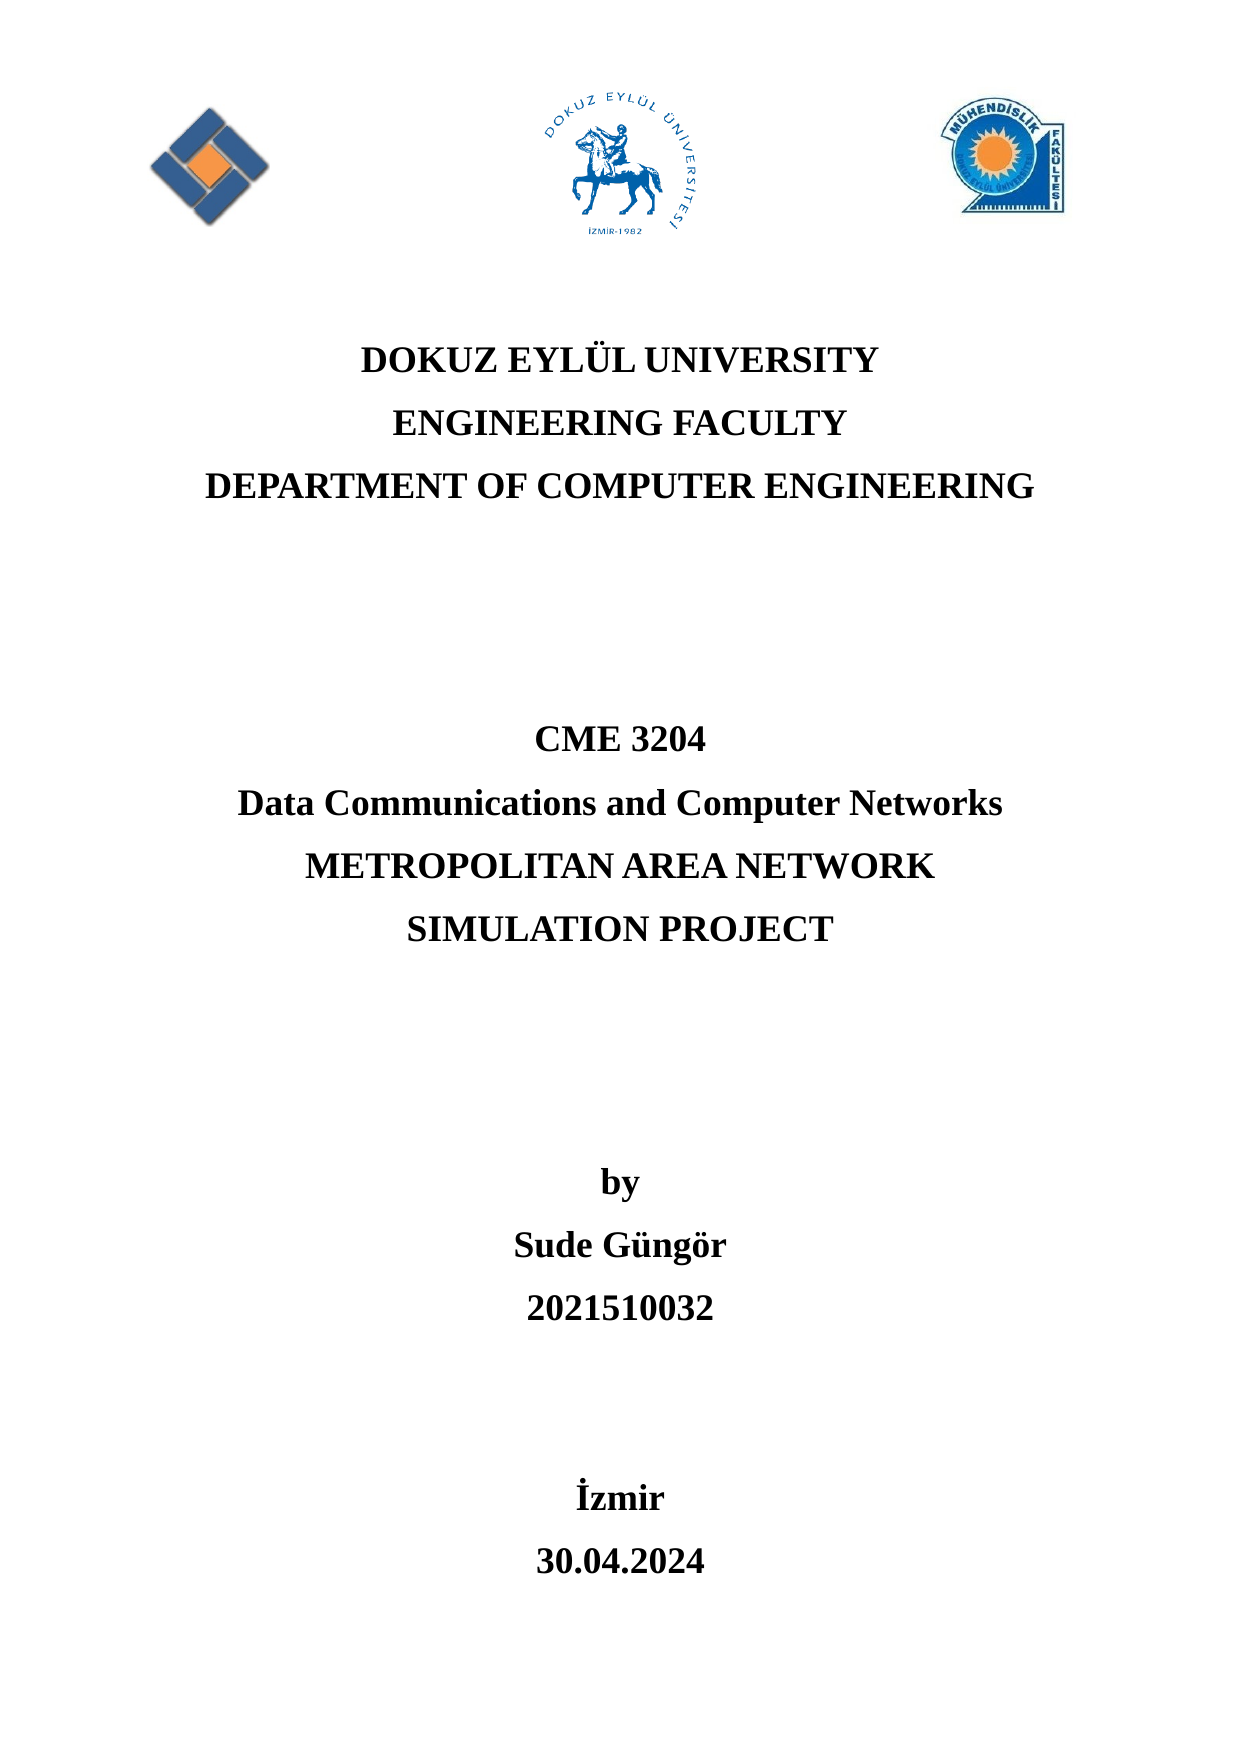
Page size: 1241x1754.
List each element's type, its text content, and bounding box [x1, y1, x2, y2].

text İzmir [148, 1475, 1093, 1518]
text by [148, 1159, 1093, 1202]
text DEPARTMENT OF COMPUTER ENGINEERING [148, 464, 1093, 507]
text ENGINEERING FACULTY [148, 401, 1093, 444]
text Sude Güngör [148, 1222, 1093, 1266]
text 30.04.2024 [148, 1539, 1093, 1582]
text Data Communications and Computer Networks [148, 780, 1093, 823]
text 2021510032 [148, 1286, 1093, 1329]
text SIMULATION PROJECT [148, 906, 1093, 949]
picture [543, 91, 697, 236]
picture [147, 104, 270, 227]
text METROPOLITAN AREA NETWORK [148, 843, 1093, 886]
text CME 3204 [148, 717, 1093, 760]
text DOKUZ EYLÜL UNIVERSITY [148, 337, 1093, 380]
picture [922, 75, 1093, 245]
